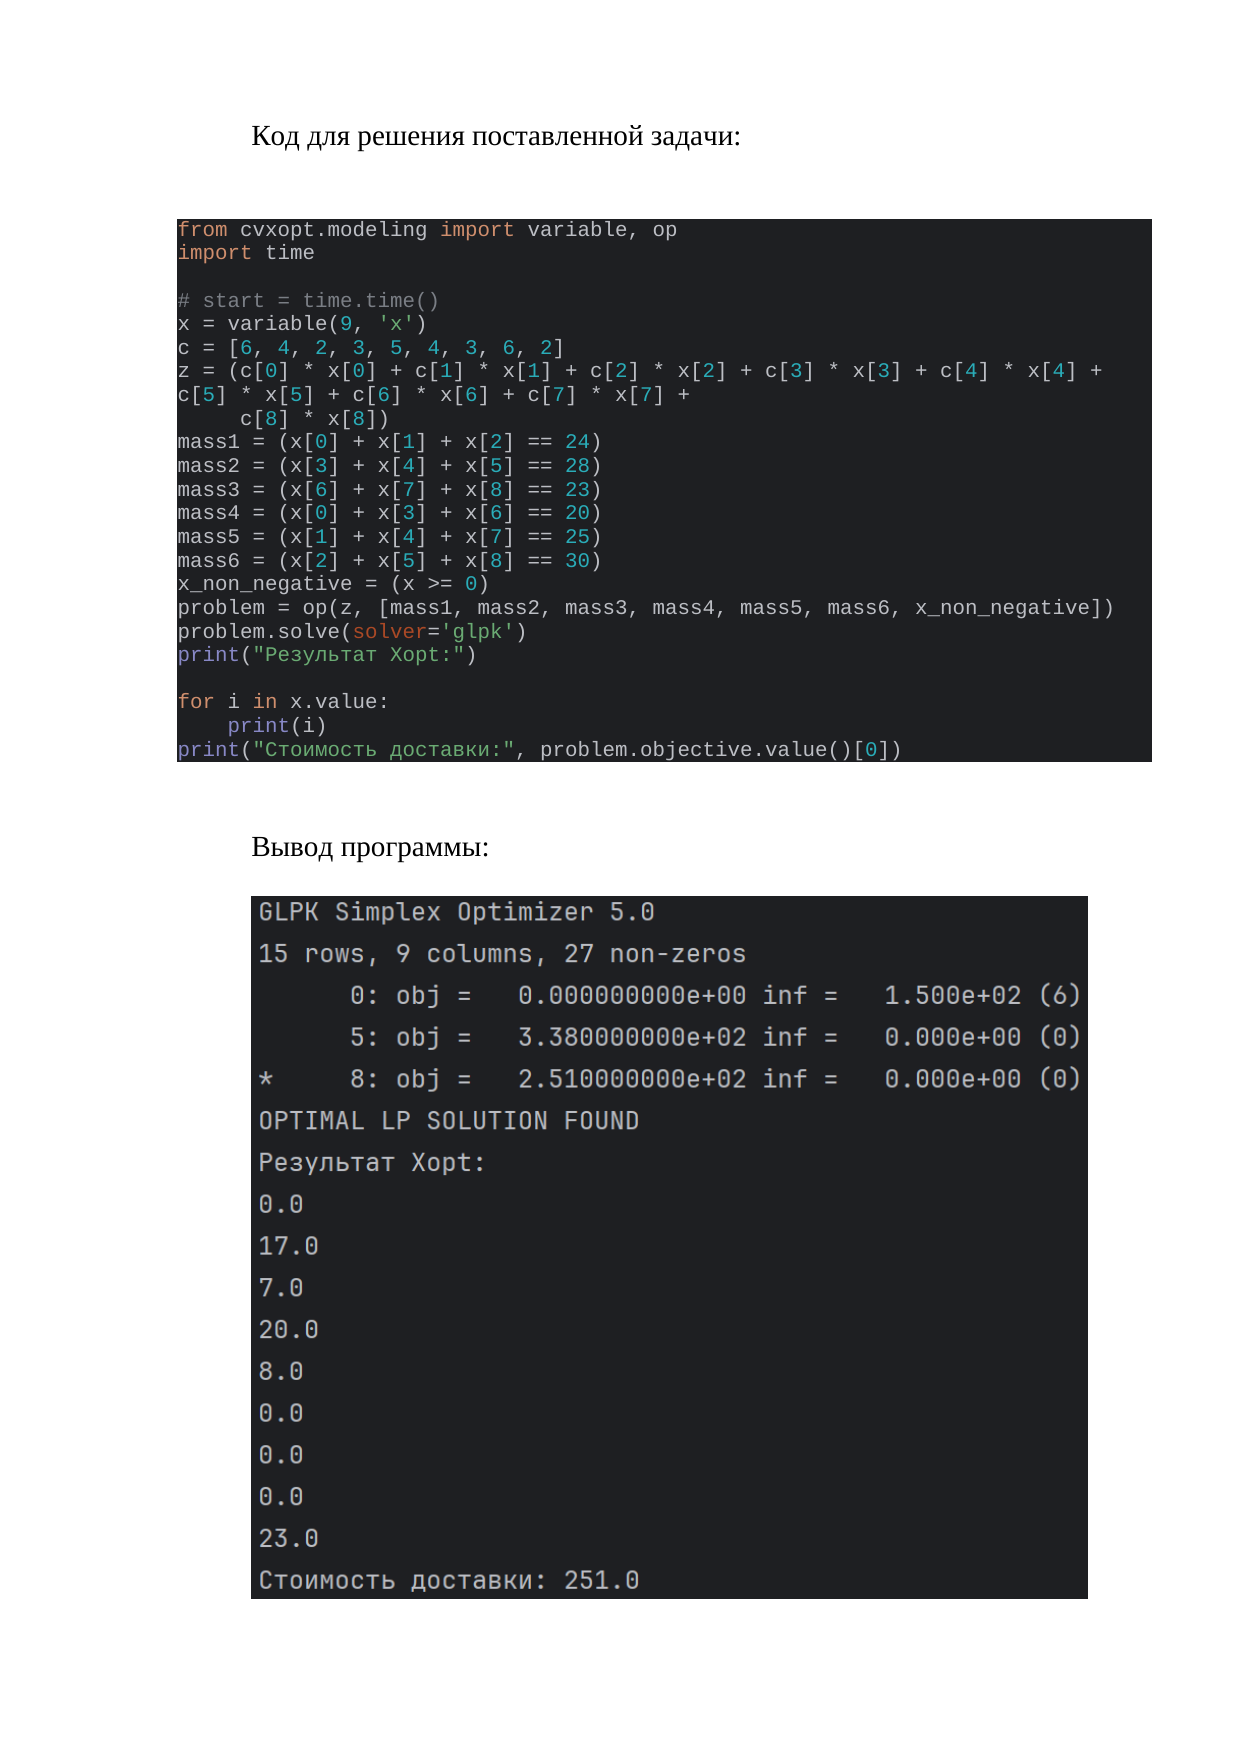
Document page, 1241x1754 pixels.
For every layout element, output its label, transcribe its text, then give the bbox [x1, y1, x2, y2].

text Вывод программы: [177, 829, 1152, 863]
picture [251, 896, 1088, 1599]
text from cvxopt.modeling import variable, op import time # start = time.time() x = variable(9, 'x') c = [6, 4, 2, 3, 5, 4, 3, 6, 2] z = (c[0] * x[0] + c[1] * x[1] + c[2] * x[2] + c[3] * x[3] + c[4] * x[4] + c[5] * x[5] + c[6] * x[6] + c[7] * x[7] + c[8] * x[8]) mass1 = (x[0] + x[1] + x[2] == 24) mass2 = (x[3] + x[4] + x[5] == 28) mass3 = (x[6] + x[7] + x[8] == 23) mass4 = (x[0] + x[3] + x[6] == 20) mass5 = (x[1] + x[4] + x[7] == 25) mass6 = (x[2] + x[5] + x[8] == 30) x_non_negative = (x >= 0) problem = op(z, [mass1, mass2, mass3, mass4, mass5, mass6, x_non_negative]) problem.solve(solver='glpk') print("Результат Xopt:") for i in x.value: print(i) print("Стоимость доставки:", problem.objective.value()[0]) [177, 219, 1152, 762]
text Код для решения поставленной задачи: [177, 118, 1152, 152]
